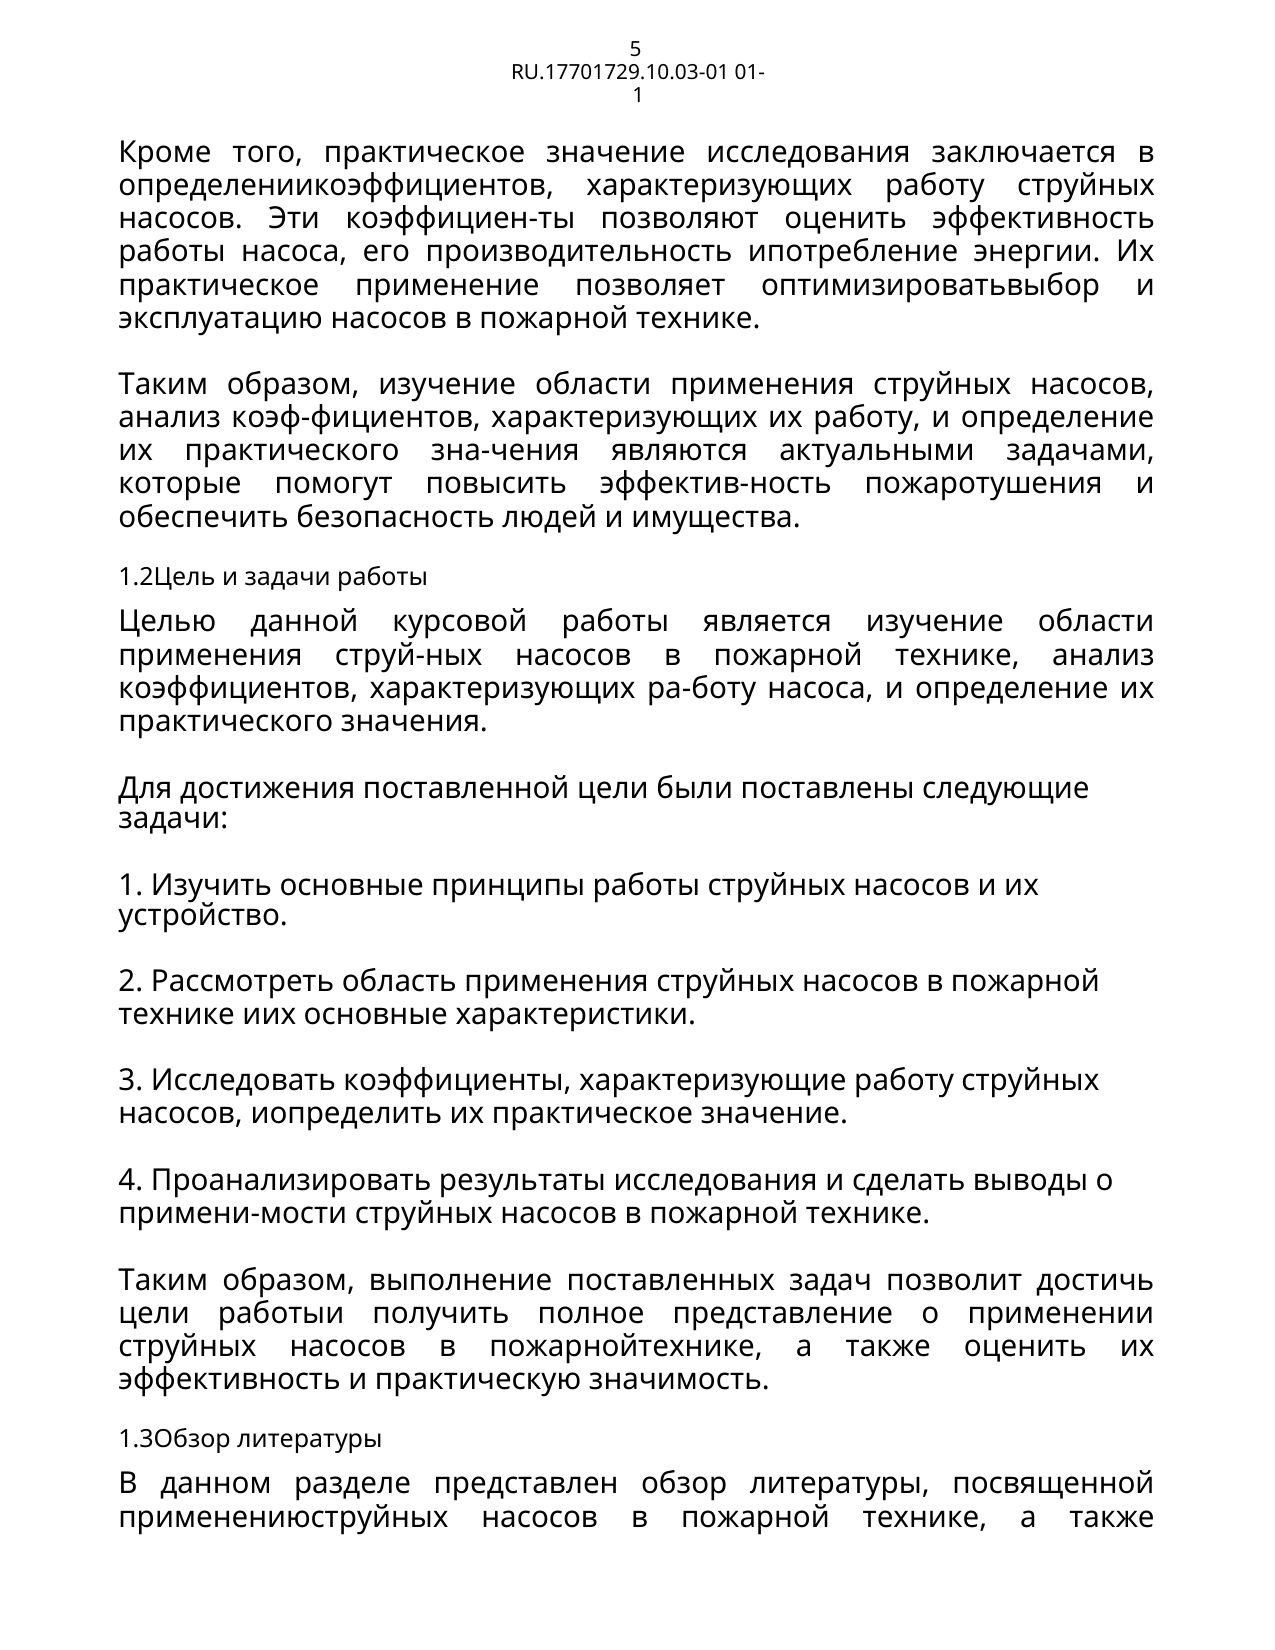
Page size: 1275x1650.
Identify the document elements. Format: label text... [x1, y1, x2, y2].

text Таким образом, выполнение поставленных задач позволит достичь цели работыи получить полное представление о применении струйных насосов в пожарнойтехнике, а также оценить их эффективность и практическую значимость. [118, 1263, 1156, 1396]
text 2. Рассмотреть область применения струйных насосов в пожарной технике иих основные характеристики. [118, 964, 1158, 1031]
text 1.2Цель и задачи работы [118, 565, 1158, 590]
text Кроме того, практическое значение исследования заключается в определениикоэффициентов, характеризующих работу струйных насосов. Эти коэффициен-ты позволяют оценить эффективность работы насоса, его производительность ипотребление энергии. Их практическое применение позволяет оптимизироватьвыбор и эксплуатацию насосов в пожарной технике. [118, 136, 1156, 335]
text 5 RU.17701729.10.03-01 01-1 [508, 38, 768, 107]
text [118, 1467, 1156, 1534]
text 4. Проанализировать результаты исследования и сделать выводы о примени-мости струйных насосов в пожарной технике. [118, 1164, 1158, 1230]
text Целью данной курсовой работы является изучение области применения струй-ных насосов в пожарной технике, анализ коэффициентов, характеризующих ра-боту насоса, и определение их практического значения. [118, 605, 1156, 738]
text 1.3Обзор литературы [118, 1427, 1158, 1452]
text 3. Исследовать коэффициенты, характеризующие работу струйных насосов, иопределить их практическое значение. [118, 1064, 1158, 1131]
text 1. Изучить основные принципы работы струйных насосов и их устройство. [118, 871, 1158, 931]
text Для достижения поставленной цели были поставлены следующие задачи: [118, 774, 1158, 835]
text Таким образом, изучение области применения струйных насосов, анализ коэф-фициентов, характеризующих их работу, и определение их практического зна-чения являются актуальными задачами, которые помогут повысить эффектив-ность пожаротушения и обеспечить безопасность людей и имущества. [118, 368, 1156, 534]
